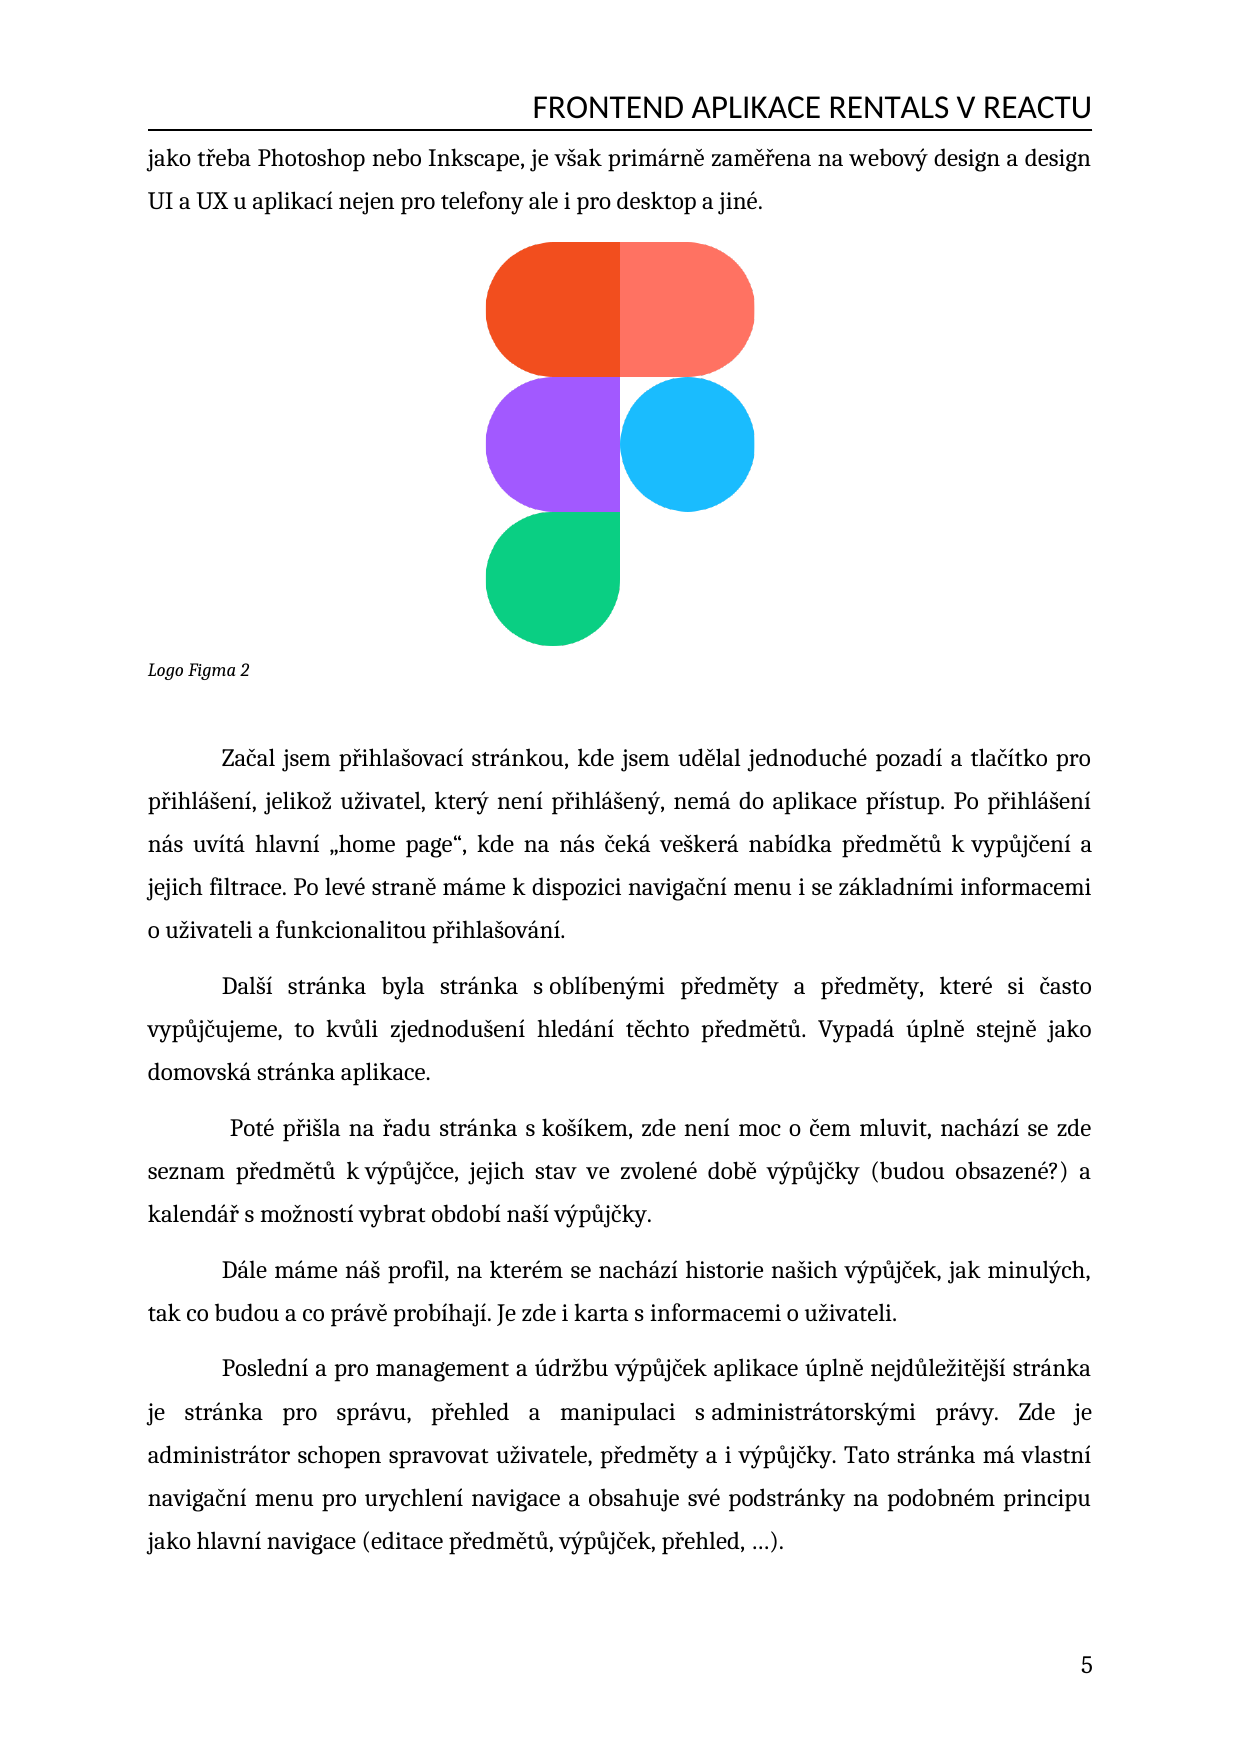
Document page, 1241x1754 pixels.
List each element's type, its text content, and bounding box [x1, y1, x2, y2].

text Další stránka byla stránka s oblíbenými předměty a předměty, které si často vypůjčujeme, to kvůli zjednodušení hledání těchto předmětů. Vypadá úplně stejně jako domovská stránka aplikace. [148, 972, 1092, 1087]
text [148, 144, 1092, 216]
text Začal jsem přihlašovací stránkou, kde jsem udělal jednoduché pozadí a tlačítko pro přihlášení, jelikož uživatel, který není přihlášený, nemá do aplikace přístup. Po přihlášení nás uvítá hlavní „home page“, kde na nás čeká veškerá nabídka předmětů k vypůjčení a jejich filtrace. Po levé straně máme k dispozici navigační menu i se základními informacemi o uživateli a funkcionalitou přihlašování. [148, 744, 1092, 945]
picture [485, 242, 755, 646]
text Poté přišla na řadu stránka s košíkem, zde není moc o čem mluvit, nachází se zde seznam předmětů k výpůjčce, jejich stav ve zvolené době výpůjčky (budou obsazené?) a kalendář s možností vybrat období naší výpůjčky. [148, 1114, 1092, 1229]
text Poslední a pro management a údržbu výpůjček aplikace úplně nejdůležitější stránka je stránka pro správu, přehled a manipulaci s administrátorskými právy. Zde je administrátor schopen spravovat uživatele, předměty a i výpůjčky. Tato stránka má vlastní navigační menu pro urychlení navigace a obsahuje své podstránky na podobném principu jako hlavní navigace (editace předmětů, výpůjček, přehled, …). [148, 1354, 1092, 1556]
text Logo Figma 2 [148, 660, 1092, 682]
text Dále máme náš profil, na kterém se nachází historie našich výpůjček, jak minulých, tak co budou a co právě probíhají. Je zde i karta s informacemi o uživateli. [148, 1256, 1092, 1327]
